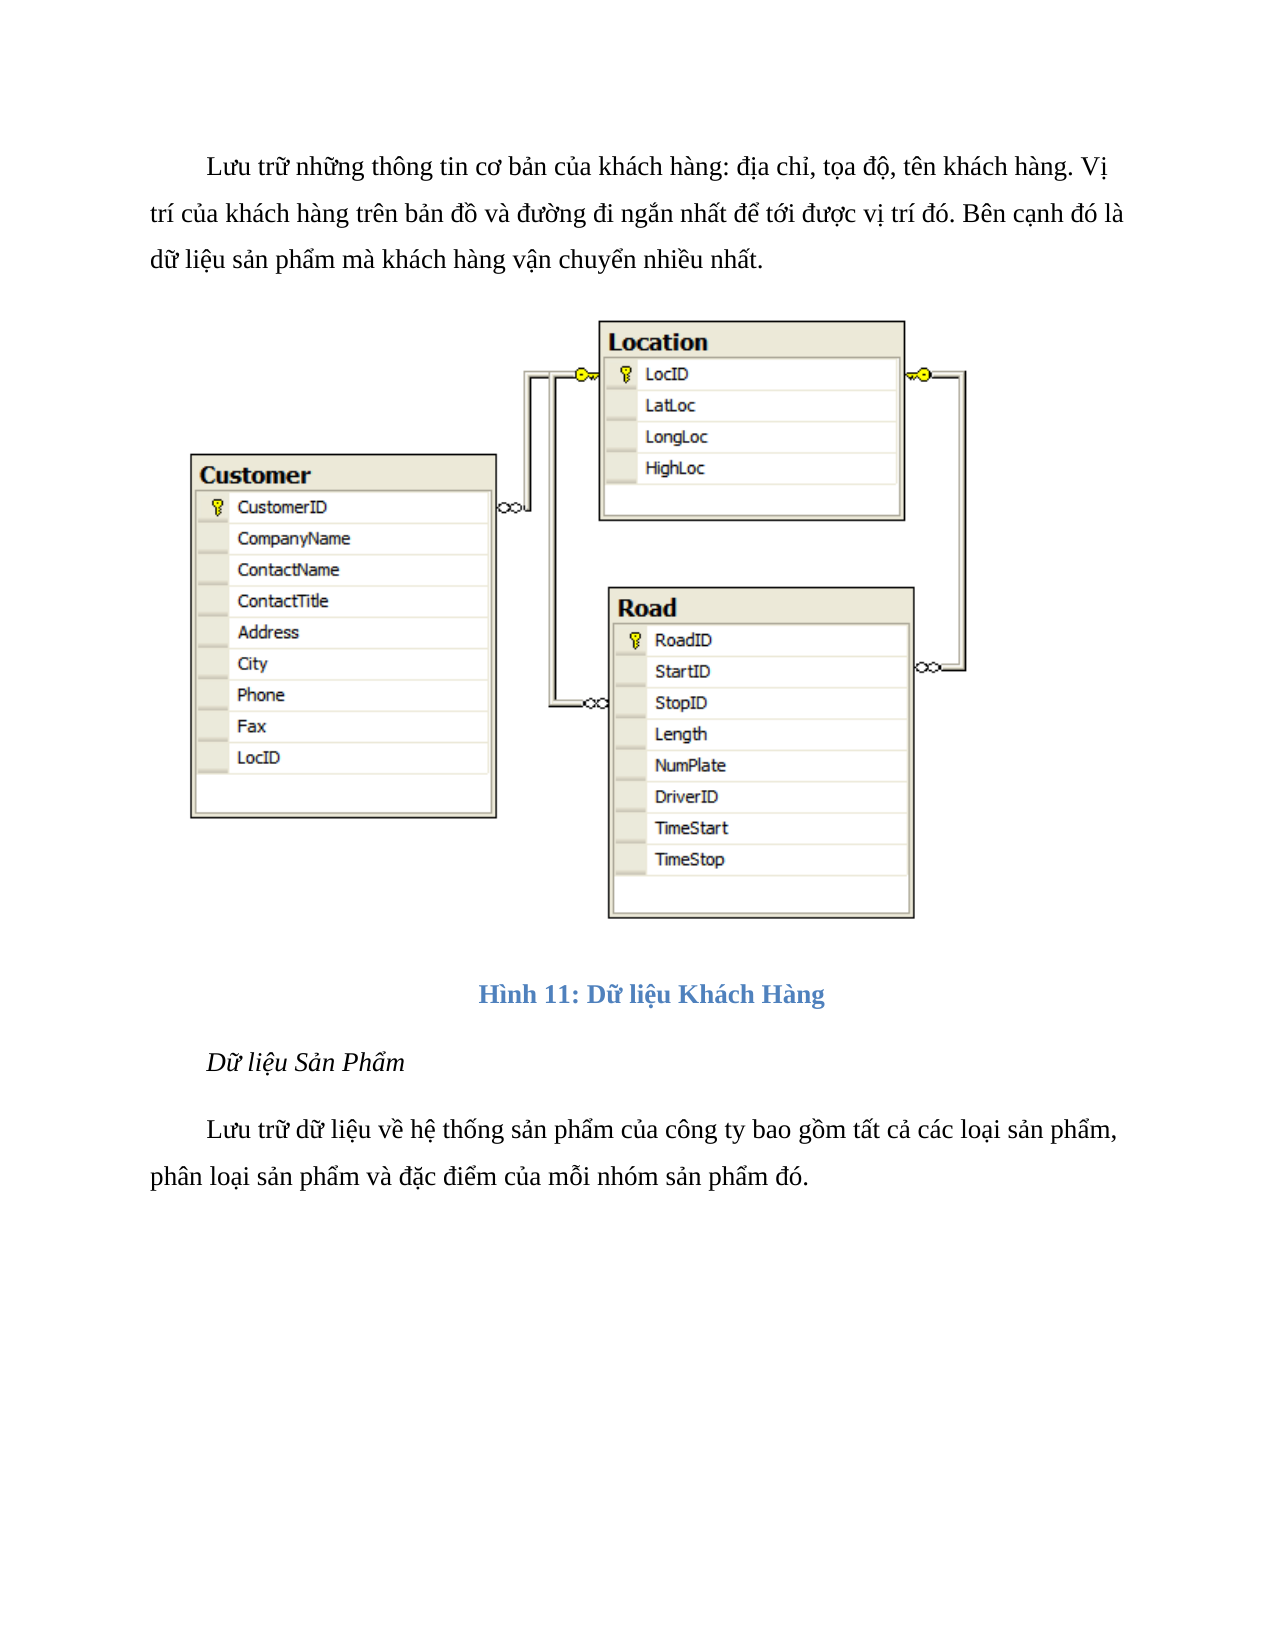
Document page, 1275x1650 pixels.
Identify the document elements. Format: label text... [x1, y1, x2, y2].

text Hình 11: Dữ liệu Khách Hàng [150, 978, 1125, 1009]
text Dữ liệu Sản Phẩm [150, 1046, 1125, 1077]
picture [178, 310, 1001, 944]
text Lưu trữ những thông tin cơ bản của khách hàng: địa chỉ, tọa độ, tên khách hàng. Vị trí của khách hàng trên bản đồ và đường đi ngắn nhất để tới được vị trí đó. Bên cạnh đó là dữ liệu sản phẩm mà khách hàng vận chuyển nhiều nhất. [150, 150, 1125, 274]
text Lưu trữ dữ liệu về hệ thống sản phẩm của công ty bao gồm tất cả các loại sản phẩm, phân loại sản phẩm và đặc điểm của mỗi nhóm sản phẩm đó. [150, 1113, 1125, 1191]
